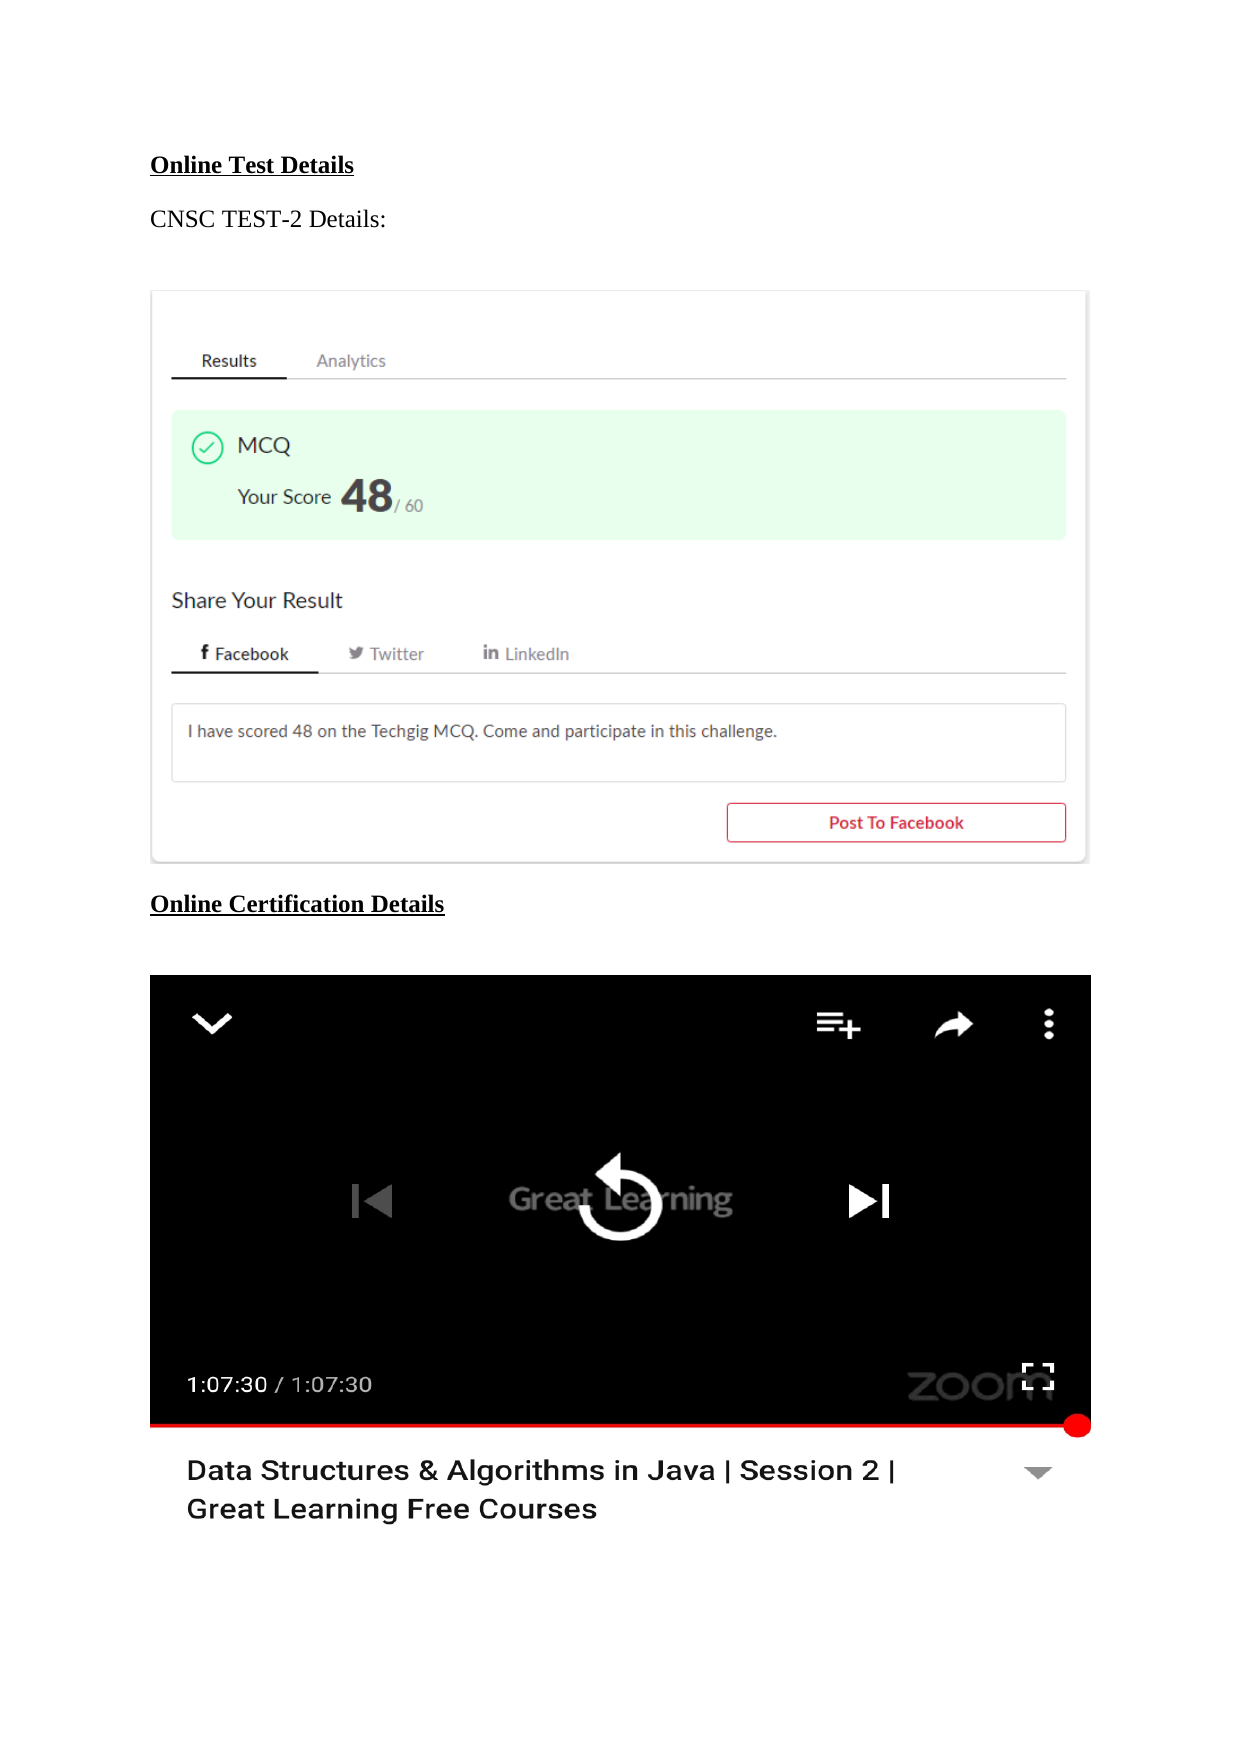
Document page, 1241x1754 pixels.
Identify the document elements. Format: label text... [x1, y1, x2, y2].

text Online Test Details [150, 150, 1090, 179]
picture [150, 290, 1090, 864]
text CNSC TEST-2 Details: [150, 204, 1090, 233]
text Online Certification Details [150, 889, 1090, 918]
picture [150, 975, 1091, 1539]
